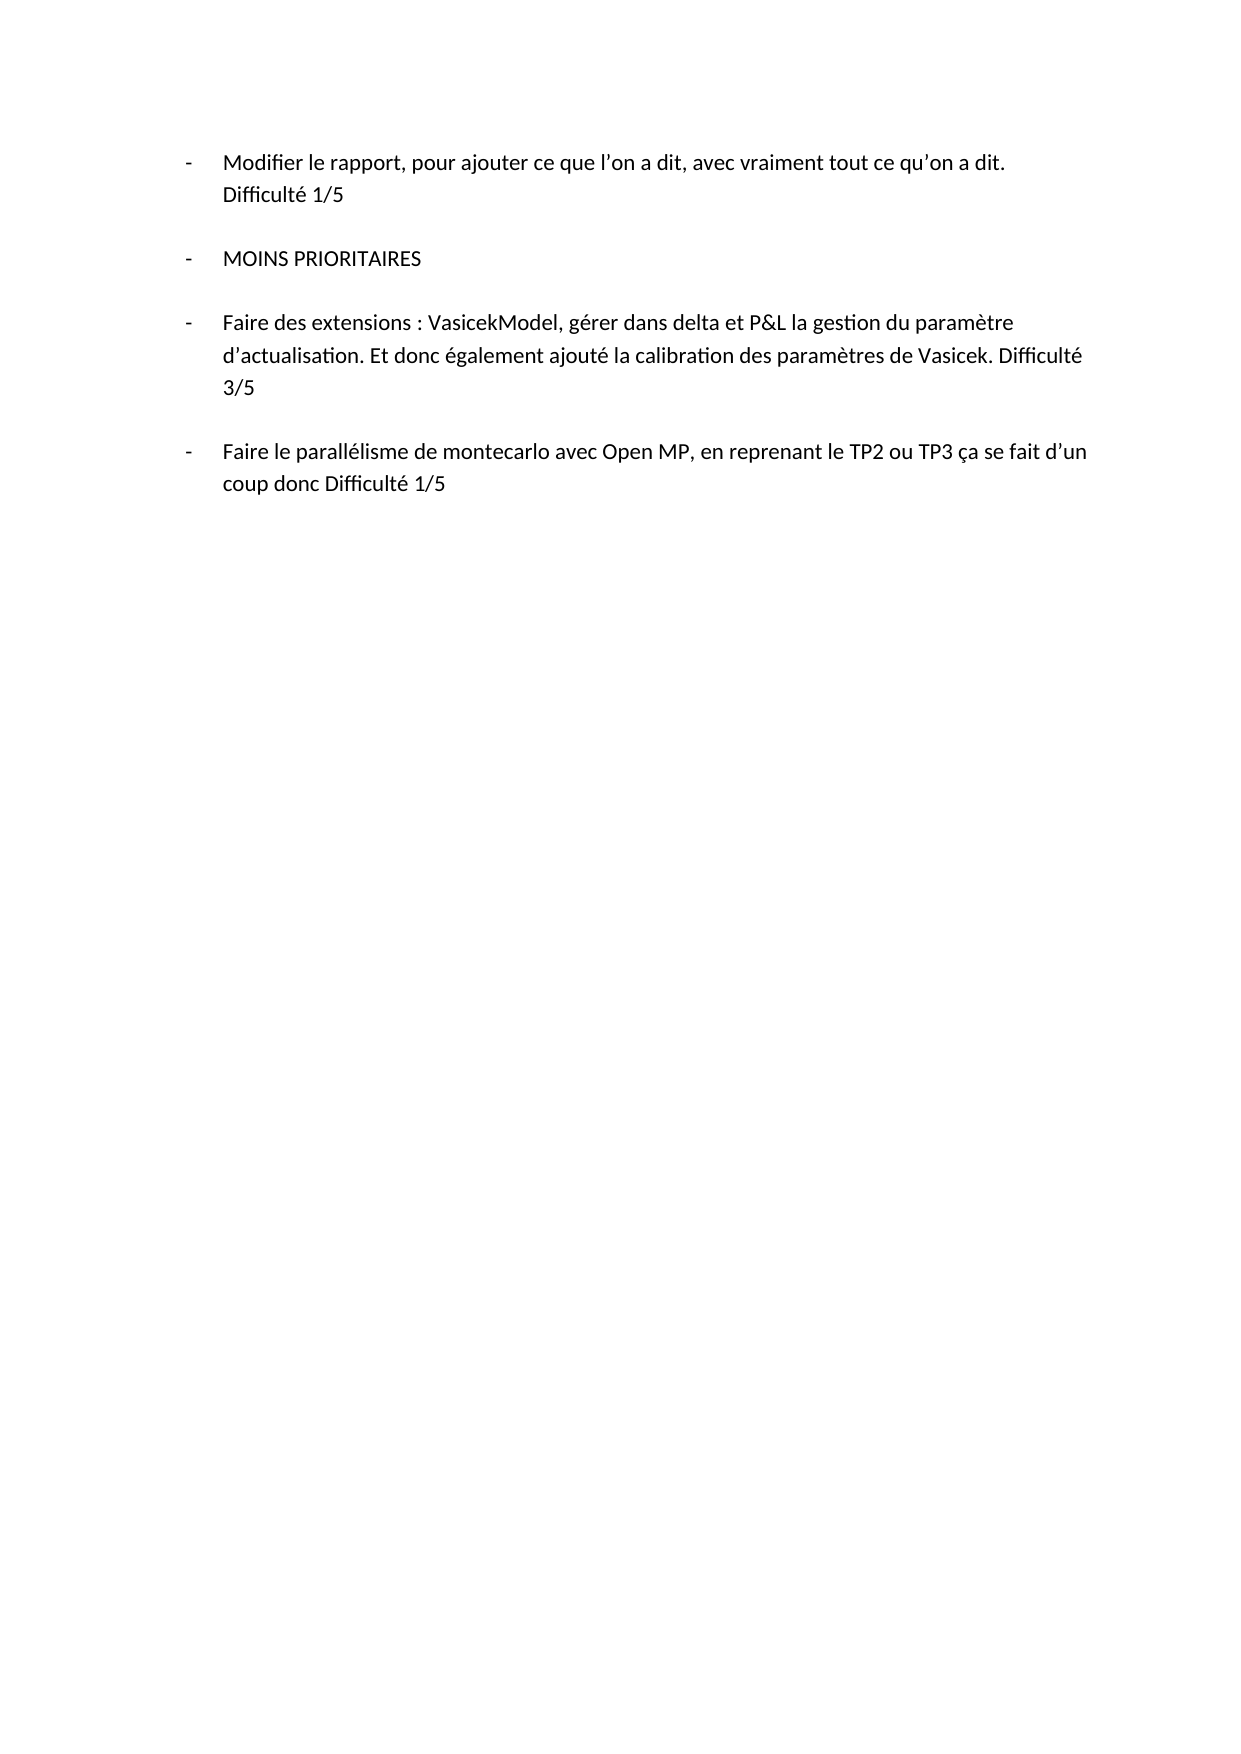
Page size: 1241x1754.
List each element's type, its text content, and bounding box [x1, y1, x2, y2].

list Faire le parallélisme de montecarlo avec Open MP, en reprenant le TP2 ou TP3 ça se fait d’un coup donc Difficulté 1/5 [185, 437, 1093, 497]
list Faire des extensions : VasicekModel, gérer dans delta et P&L la gestion du paramètre d’actualisation. Et donc également ajouté la calibration des paramètres de Vasicek. Difficulté 3/5 [185, 308, 1093, 401]
list MOINS PRIORITAIRES [185, 244, 1093, 272]
list Modifier le rapport, pour ajouter ce que l’on a dit, avec vraiment tout ce qu’on a dit. Difficulté 1/5 [185, 148, 1093, 208]
